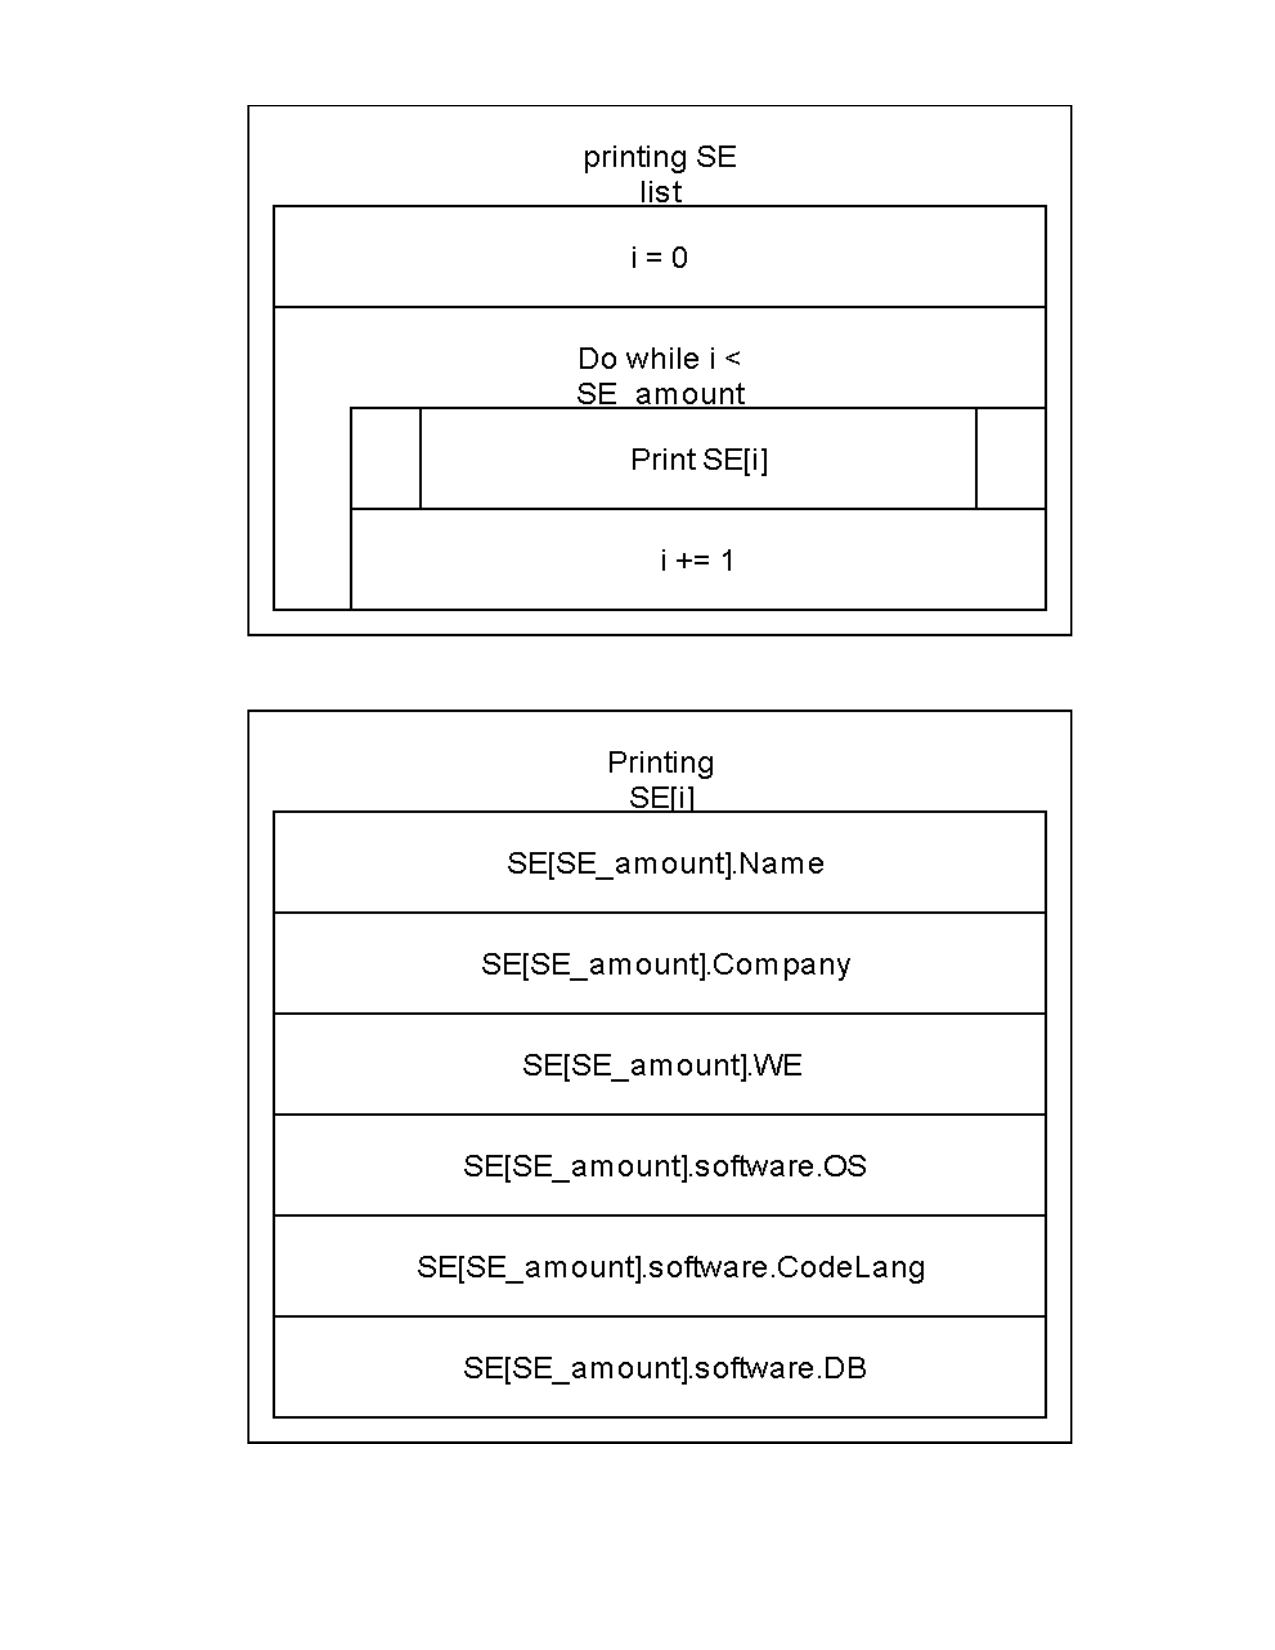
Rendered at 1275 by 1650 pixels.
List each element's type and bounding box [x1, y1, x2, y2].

picture [247, 105, 1073, 1444]
